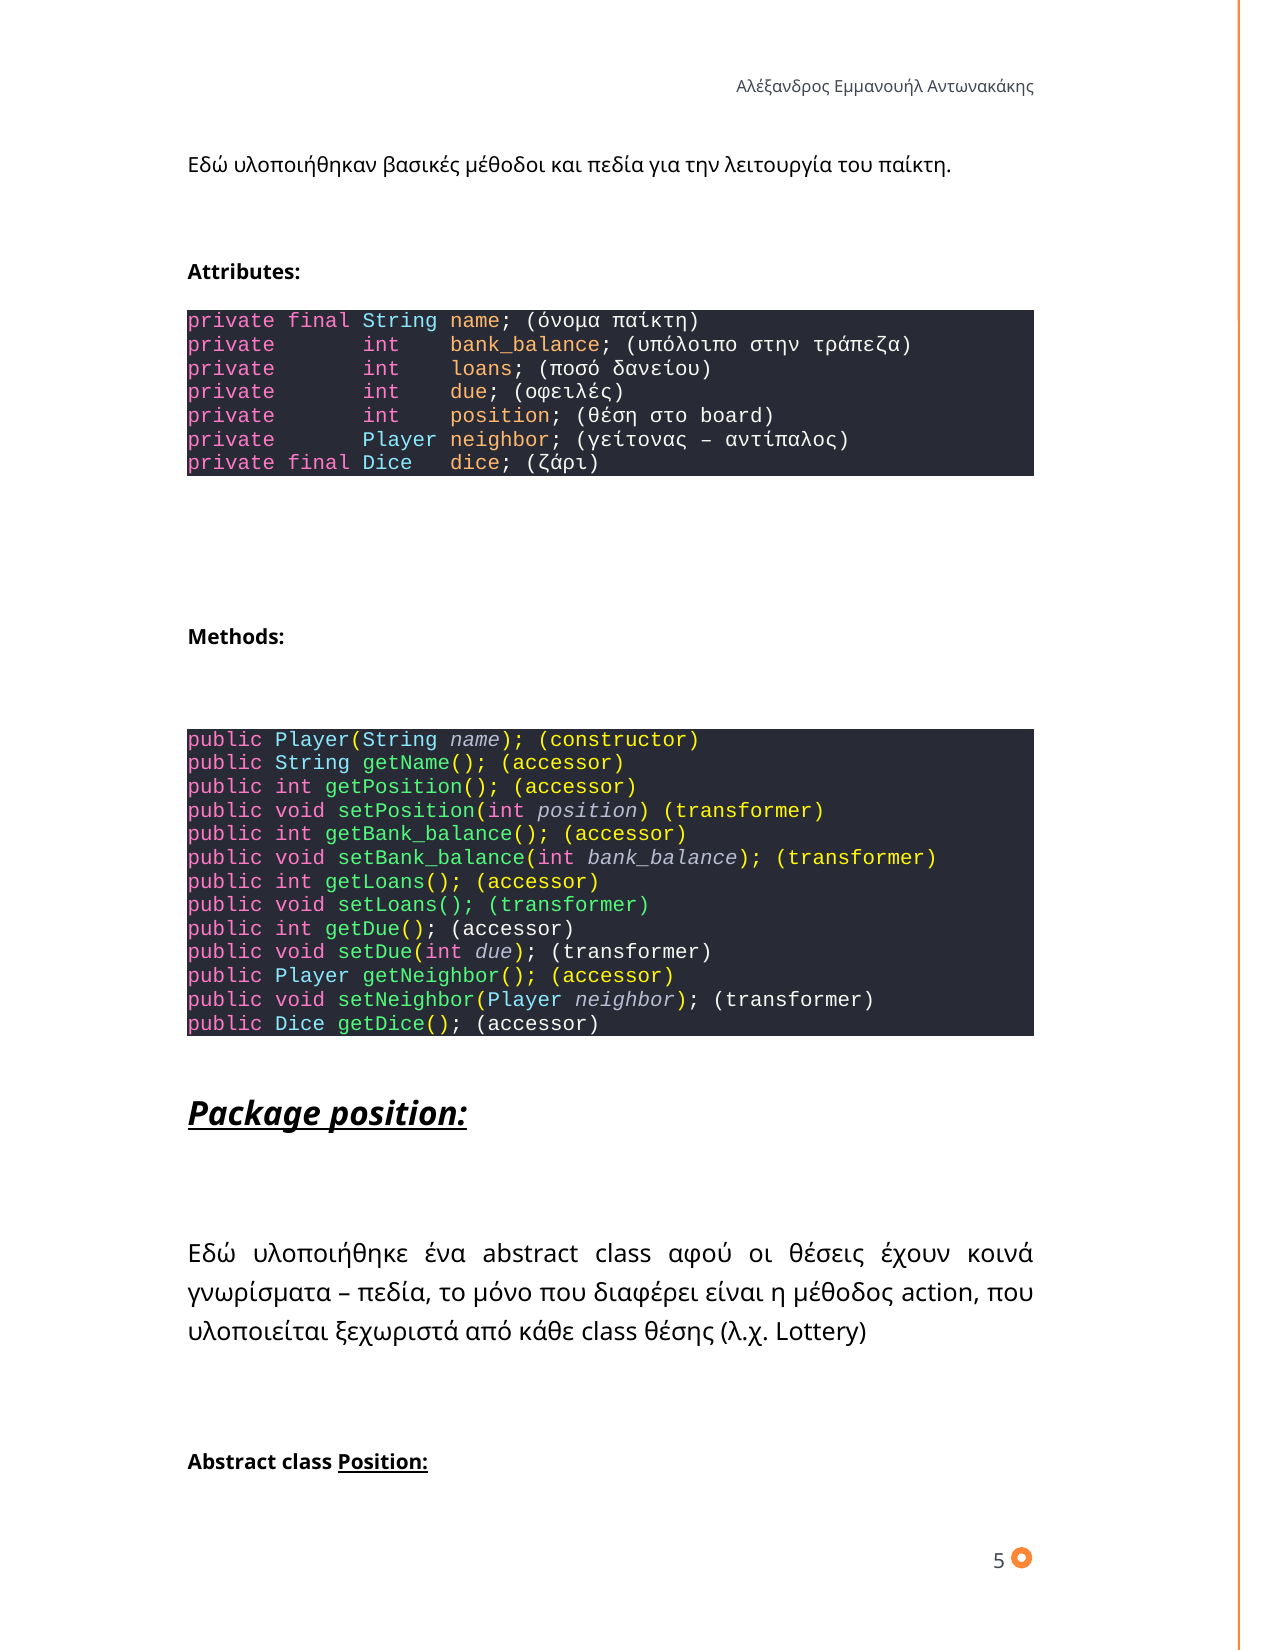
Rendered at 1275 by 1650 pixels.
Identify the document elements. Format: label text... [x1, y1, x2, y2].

text Methods: [187, 622, 1034, 650]
text private Player neighbor; (γείτονας – αντίπαλος) private final Dice dice; (ζάρι) [187, 428, 1034, 476]
text public String getName(); (accessor) [187, 752, 1034, 776]
text public int getDue(); (accessor) [187, 918, 1034, 942]
text public Dice getDice(); (accessor) [187, 1012, 1034, 1036]
text Package position: [187, 1089, 1034, 1135]
text public int getBank_balance(); (accessor) [187, 823, 1034, 847]
text private final String name; (όνομα παίκτη) private int bank_balance; (υπόλοιπο στην τράπεζα) [187, 310, 1034, 358]
text Εδώ υλοποιήθηκαν βασικές μέθοδοι και πεδία για την λειτουργία του παίκτη. [187, 150, 1034, 178]
text Εδώ υλοποιήθηκε ένα abstract class αφού οι θέσεις έχουν κοινά γνωρίσματα – πεδία, το μόνο που διαφέρει είναι η μέθοδος action, που υλοποιείται ξεχωριστά από κάθε class θέσης (λ.χ. Lottery) [187, 1236, 1034, 1348]
text Abstract class Position: [187, 1447, 1034, 1475]
text public Player(String name); (constructor) [187, 729, 1034, 752]
text public Player getNeighbor(); (accessor) [187, 965, 1034, 989]
text public void setDue(int due); (transformer) [187, 942, 1034, 965]
text Attributes: [187, 257, 1034, 285]
text public void setNeighbor(Player neighbor); (transformer) [187, 989, 1034, 1012]
text private int loans; (ποσό δανείου) [187, 358, 1034, 381]
text public void setBank_balance(int bank_balance); (transformer) [187, 847, 1034, 871]
text public void setPosition(int position) (transformer) [187, 800, 1034, 823]
text private int due; (οφειλές) private int position; (θέση στο board) [187, 381, 1034, 428]
text public int getLoans(); (accessor) [187, 871, 1034, 894]
text public int getPosition(); (accessor) [187, 776, 1034, 800]
text public void setLoans(); (transformer) [187, 894, 1034, 918]
